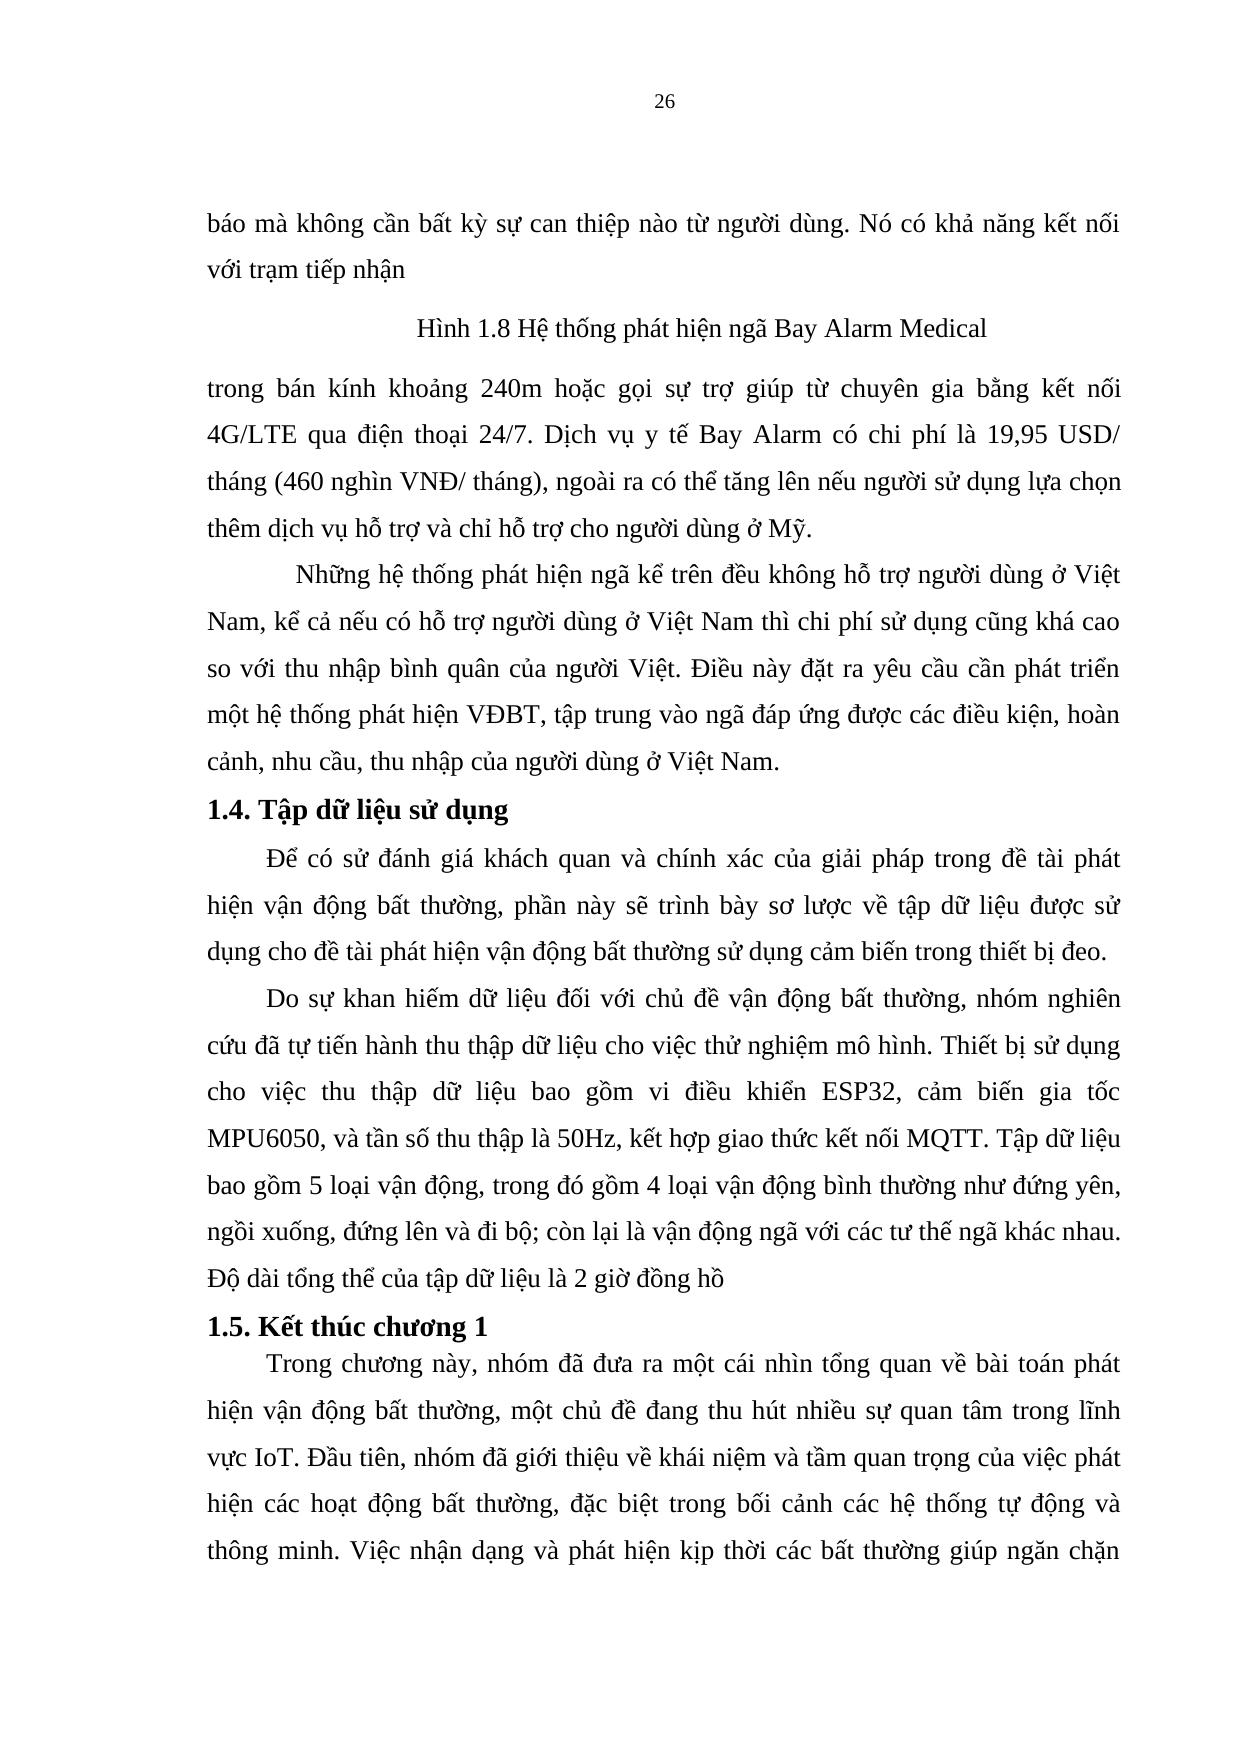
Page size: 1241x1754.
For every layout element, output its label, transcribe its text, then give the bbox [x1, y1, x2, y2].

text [207, 207, 1122, 284]
text Để có sử đánh giá khách quan và chính xác của giải pháp trong đề tài phát hiện vận động bất thường, phần này sẽ trình bày sơ lược về tập dữ liệu được sử dụng cho đề tài phát hiện vận động bất thường sử dụng cảm biến trong thiết bị đeo. [207, 842, 1122, 967]
text trong bán kính khoảng 240m hoặc gọi sự trợ giúp từ chuyên gia bằng kết nối 4G/LTE qua điện thoại 24/7. Dịch vụ y tế Bay Alarm có chi phí là 19,95 USD/ tháng (460 nghìn VNĐ/ tháng), ngoài ra có thể tăng lên nếu người sử dụng lựa chọn thêm dịch vụ hỗ trợ và chỉ hỗ trợ cho người dùng ở Mỹ. [207, 372, 1122, 543]
subtitle 1.5. Kết thúc chương 1 [207, 1309, 1122, 1342]
text Hình 1.8 Hệ thống phát hiện ngã Bay Alarm Medical [207, 313, 1122, 344]
subtitle 1.4. Tập dữ liệu sử dụng [207, 792, 1122, 825]
text Những hệ thống phát hiện ngã kể trên đều không hỗ trợ người dùng ở Việt Nam, kể cả nếu có hỗ trợ người dùng ở Việt Nam thì chi phí sử dụng cũng khá cao so với thu nhập bình quân của người Việt. Điều này đặt ra yêu cầu cần phát triển một hệ thống phát hiện VĐBT, tập trung vào ngã đáp ứng được các điều kiện, hoàn cảnh, nhu cầu, thu nhập của người dùng ở Việt Nam. [207, 558, 1122, 776]
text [207, 1347, 1122, 1565]
text Do sự khan hiếm dữ liệu đối với chủ đề vận động bất thường, nhóm nghiên cứu đã tự tiến hành thu thập dữ liệu cho việc thử nghiệm mô hình. Thiết bị sử dụng cho việc thu thập dữ liệu bao gồm vi điều khiển ESP32, cảm biến gia tốc MPU6050, và tần số thu thập là 50Hz, kết hợp giao thức kết nối MQTT. Tập dữ liệu bao gồm 5 loại vận động, trong đó gồm 4 loại vận động bình thường như đứng yên, ngồi xuống, đứng lên và đi bộ; còn lại là vận động ngã với các tư thế ngã khác nhau. Độ dài tổng thể của tập dữ liệu là 2 giờ đồng hồ [207, 982, 1122, 1293]
